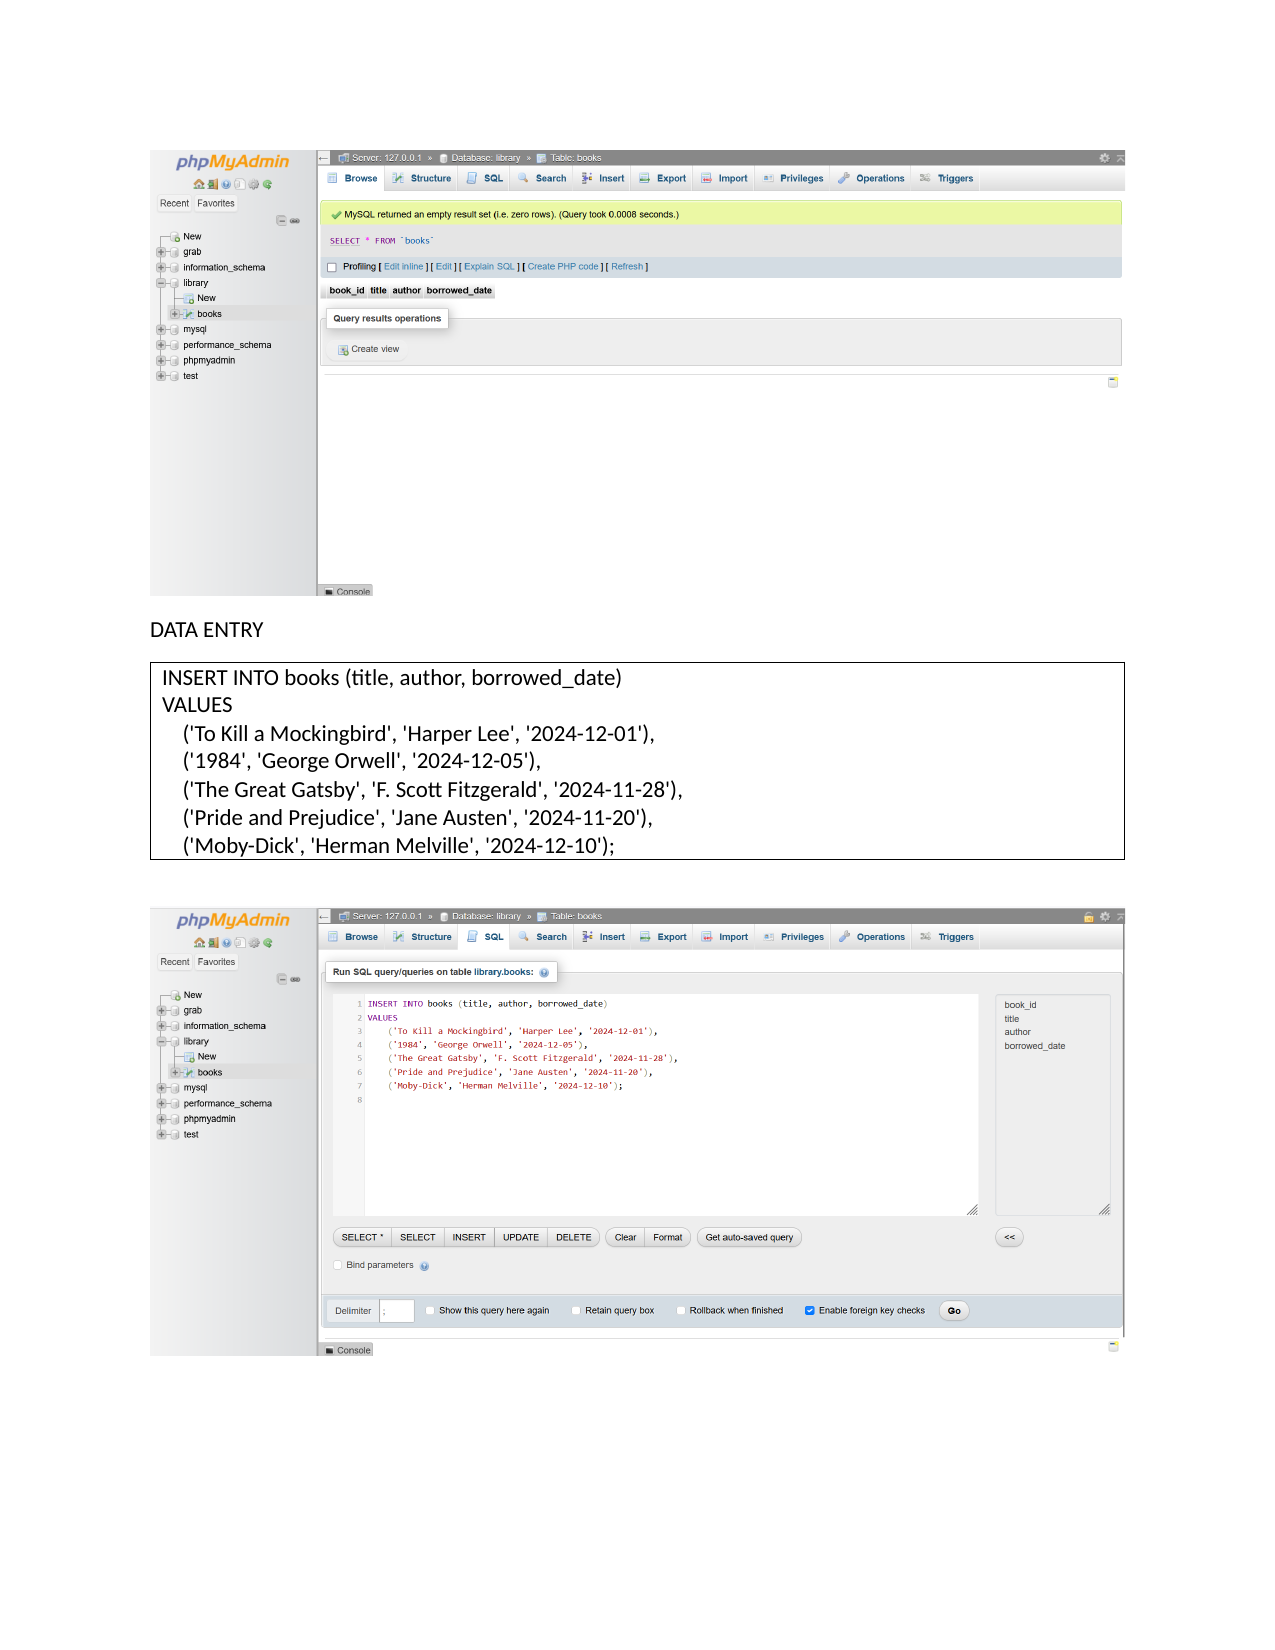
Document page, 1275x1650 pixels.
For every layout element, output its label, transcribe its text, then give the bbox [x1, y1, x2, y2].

table_header INSERT INTO books (title, author, borrowed_date) VALUES ('To Kill a Mockingbird', 'Harper Lee', '2024-12-01'), ('1984', 'George Orwell', '2024-12-05'), ('The Great Gatsby', 'F. Scott Fitzgerald', '2024-11-28'), ('Pride and Prejudice', 'Jane Austen', '2024-11-20'), ('Moby-Dick', 'Herman Melville', '2024-12-10'); [151, 663, 1124, 859]
text DATA ENTRY [150, 615, 1125, 643]
picture [150, 150, 1125, 596]
picture [150, 906, 1125, 1356]
